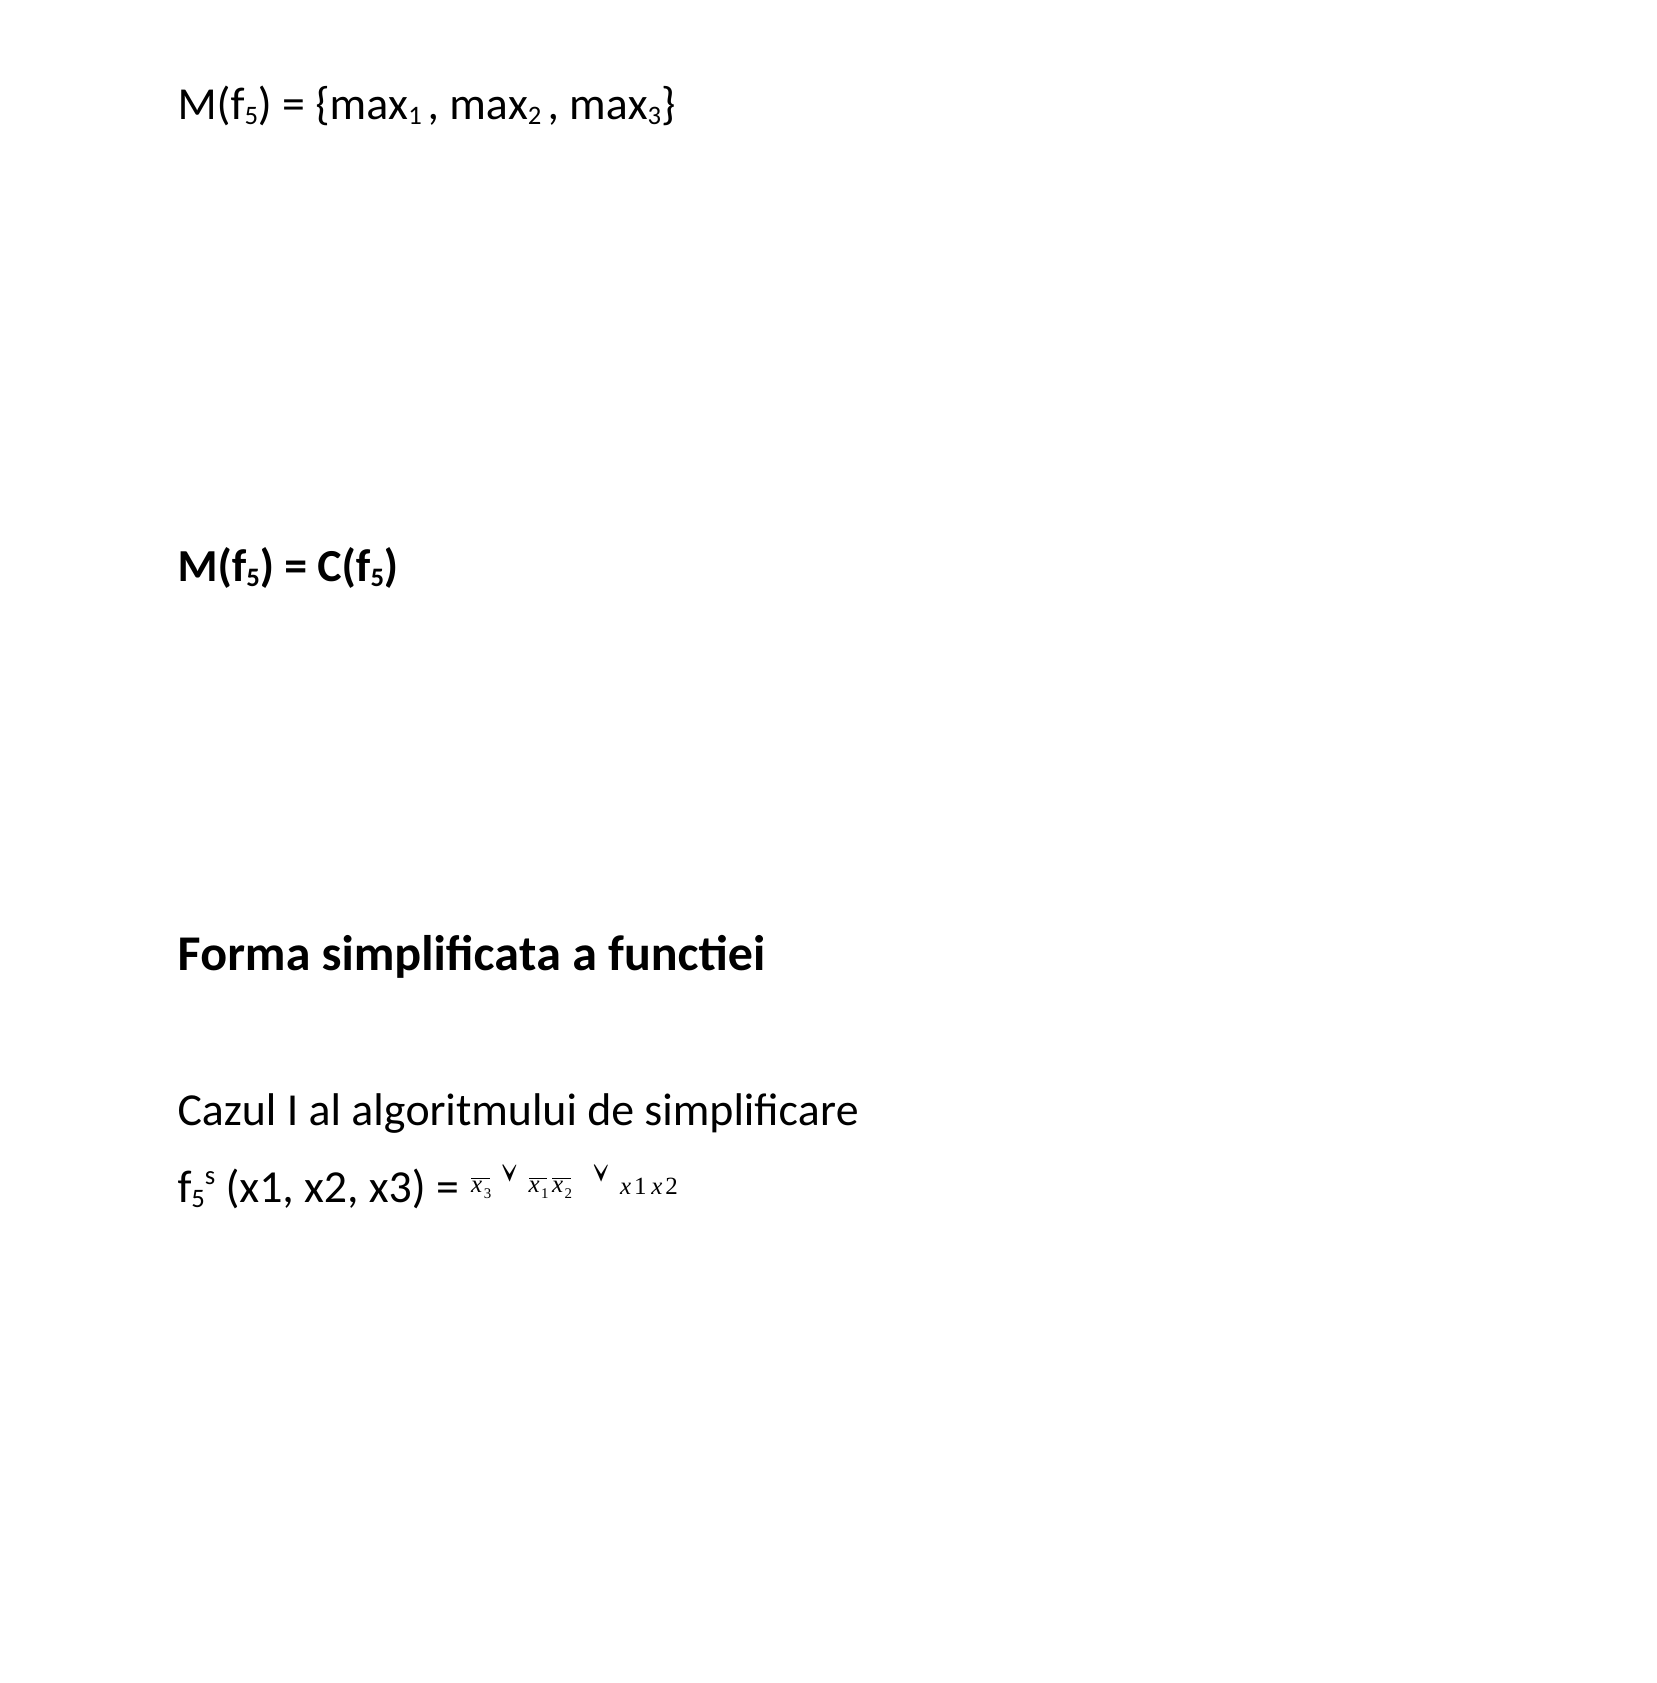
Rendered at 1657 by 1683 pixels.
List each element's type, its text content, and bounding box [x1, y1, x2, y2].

text M(f5) = C(f5) [177, 537, 1581, 593]
text f5s (x1, x2, x3) = [177, 1158, 1581, 1214]
text M(f5) = {max1 , max2 , max3} [177, 75, 1581, 131]
text Forma simplificata a functiei [177, 922, 1581, 983]
text Cazul I al algoritmului de simplificare [177, 1081, 1581, 1137]
